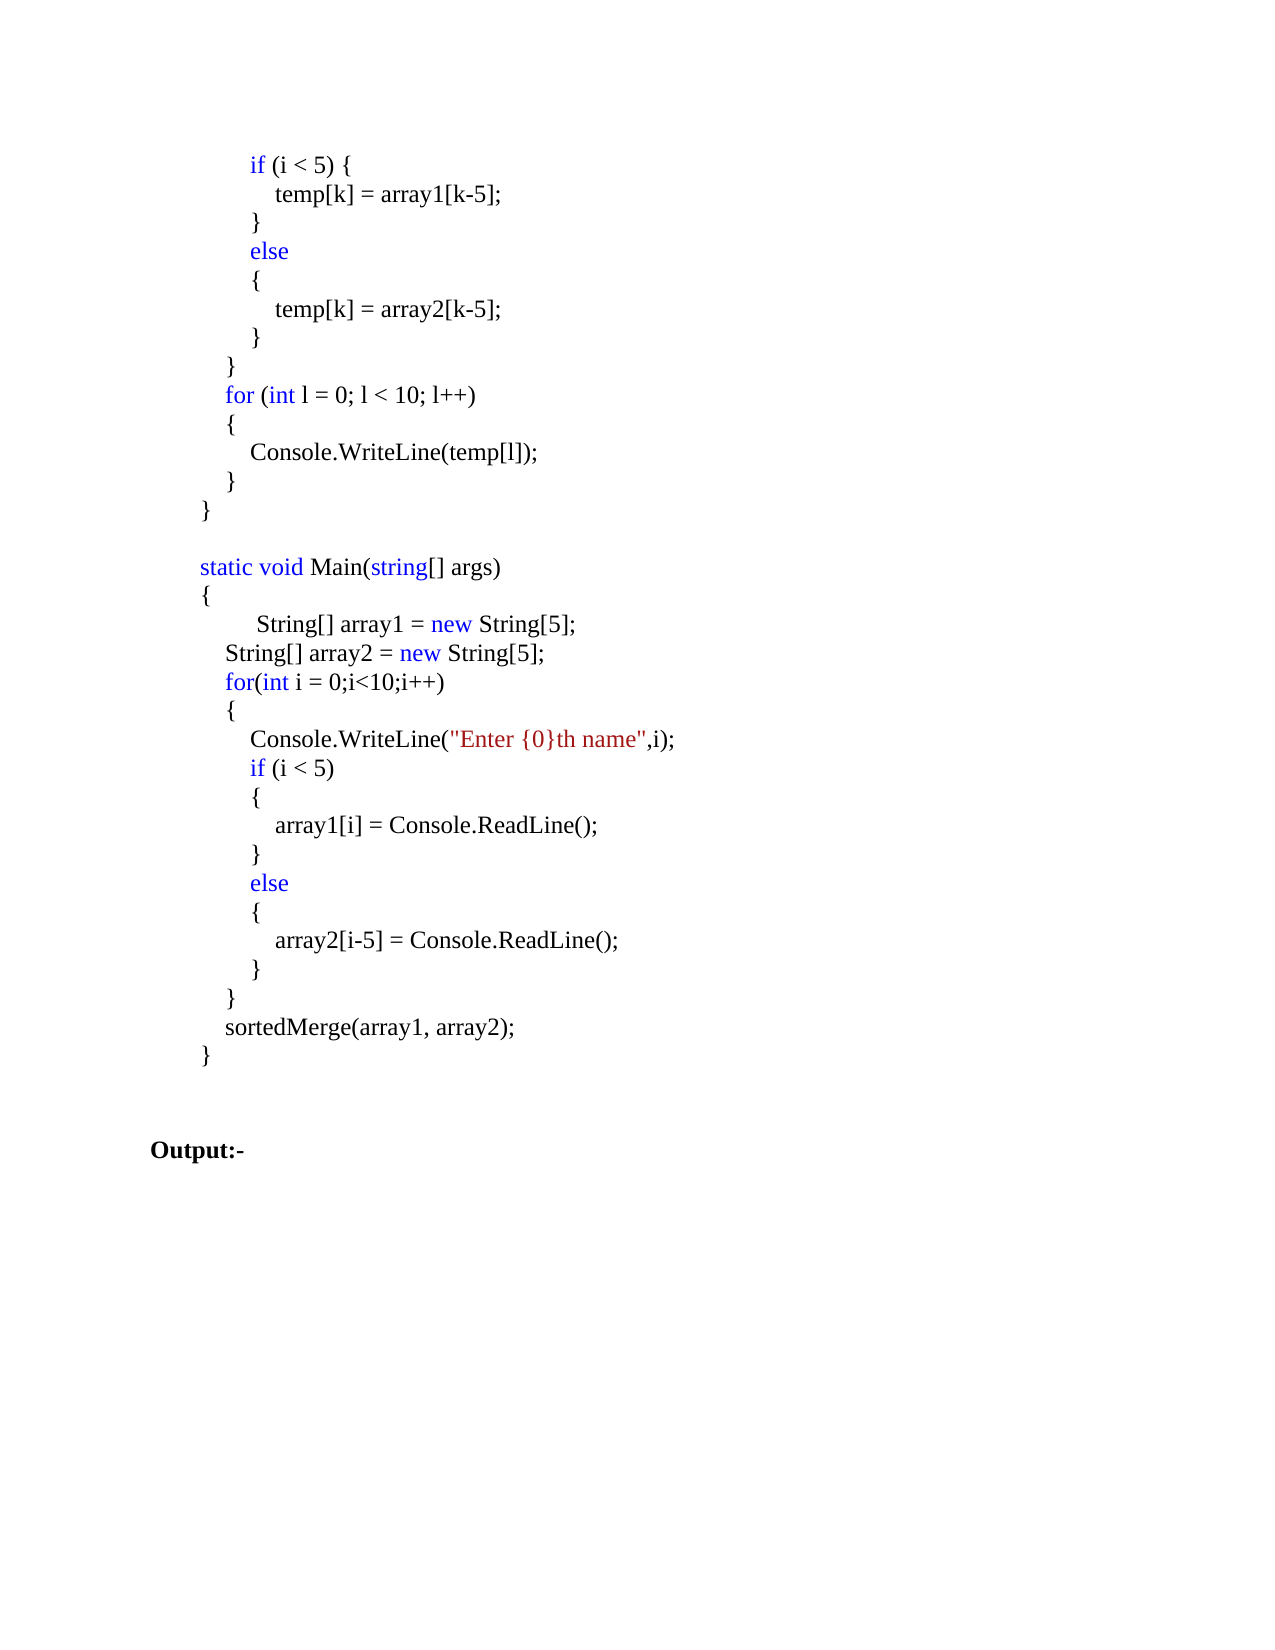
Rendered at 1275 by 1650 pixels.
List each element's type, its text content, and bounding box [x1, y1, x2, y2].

text array2[i-5] = Console.ReadLine(); [150, 926, 1125, 954]
text Console.WriteLine("Enter {0}th name",i); [150, 724, 1125, 753]
text if (i < 5) { [150, 150, 1125, 179]
text } [150, 322, 1125, 351]
text } [150, 495, 1125, 524]
text static void Main(string[] args) [150, 552, 1125, 581]
text } [150, 466, 1125, 495]
text } [150, 954, 1125, 983]
text } [150, 1041, 1125, 1069]
text sortedMerge(array1, array2); [150, 1012, 1125, 1041]
text { [150, 265, 1125, 294]
text { [150, 897, 1125, 926]
text String[] array2 = new String[5]; [150, 638, 1125, 667]
text { [150, 782, 1125, 811]
text temp[k] = array1[k-5]; [150, 179, 1125, 207]
text if (i < 5) [150, 753, 1125, 782]
text temp[k] = array2[k-5]; [150, 294, 1125, 322]
text else [150, 236, 1125, 265]
text { [150, 581, 1125, 609]
text for(int i = 0;i<10;i++) [150, 667, 1125, 696]
text String[] array1 = new String[5]; [225, 609, 1125, 638]
text { [150, 409, 1125, 437]
text Console.WriteLine(temp[l]); [150, 437, 1125, 466]
text { [150, 696, 1125, 724]
text Output:- [150, 1135, 1125, 1163]
text else [150, 868, 1125, 897]
text for (int l = 0; l < 10; l++) [150, 380, 1125, 409]
text } [150, 207, 1125, 236]
text } [150, 839, 1125, 868]
text array1[i] = Console.ReadLine(); [150, 811, 1125, 839]
text } [150, 351, 1125, 380]
text } [150, 983, 1125, 1012]
